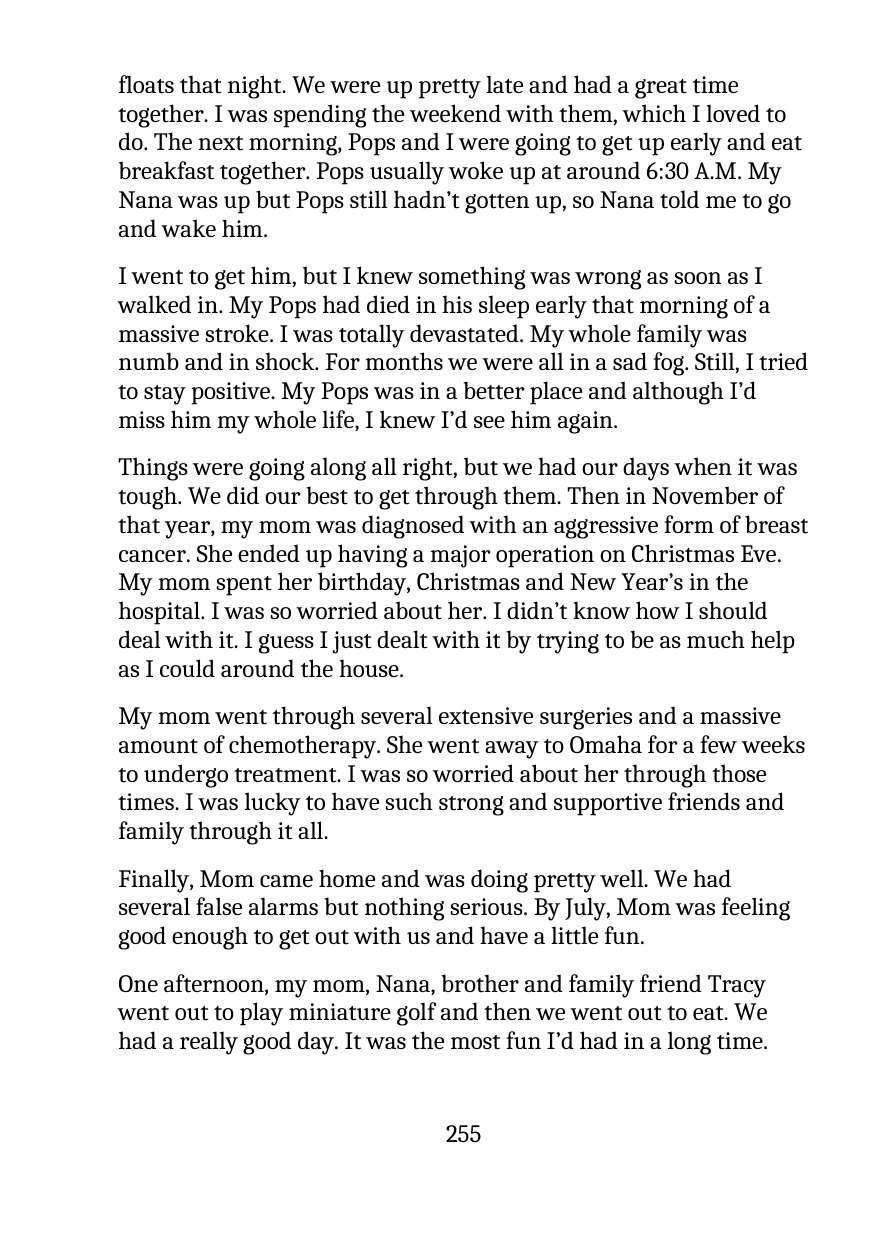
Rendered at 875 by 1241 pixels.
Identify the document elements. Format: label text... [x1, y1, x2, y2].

text Finally, Mom came home and was doing pretty well. We had several false alarms but nothing serious. By July, Mom was feeling good enough to get out with us and have a little fun. [118, 864, 809, 951]
text Things were going along all right, but we had our days when it was tough. We did our best to get through them. Then in November of that year, my mom was diagnosed with an aggressive form of breast cancer. She ended up having a major operation on Christmas Eve. My mom spent her birthday, Christmas and New Year’s in the hospital. I was so worried about her. I didn’t know how I should deal with it. I guess I just dealt with it by trying to be as much help as I could around the house. [118, 453, 809, 683]
text One afternoon, my mom, Nana, brother and family friend Tracy went out to play miniature golf and then we went out to eat. We had a really good day. It was the most fun I’d had in a long time. [118, 969, 809, 1056]
text I went to get him, but I knew something was wrong as soon as I walked in. My Pops had died in his sleep early that morning of a massive stroke. I was totally devastated. My whole family was numb and in shock. For months we were all in a sad fog. Still, I tried to stay positive. My Pops was in a better place and although I’d miss him my whole life, I knew I’d see him again. [118, 262, 809, 434]
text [118, 71, 809, 243]
text My mom went through several extensive surgeries and a massive amount of chemotherapy. She went away to Omaha for a few weeks to undergo treatment. I was so worried about her through those times. I was lucky to have such strong and supportive friends and family through it all. [118, 702, 809, 846]
